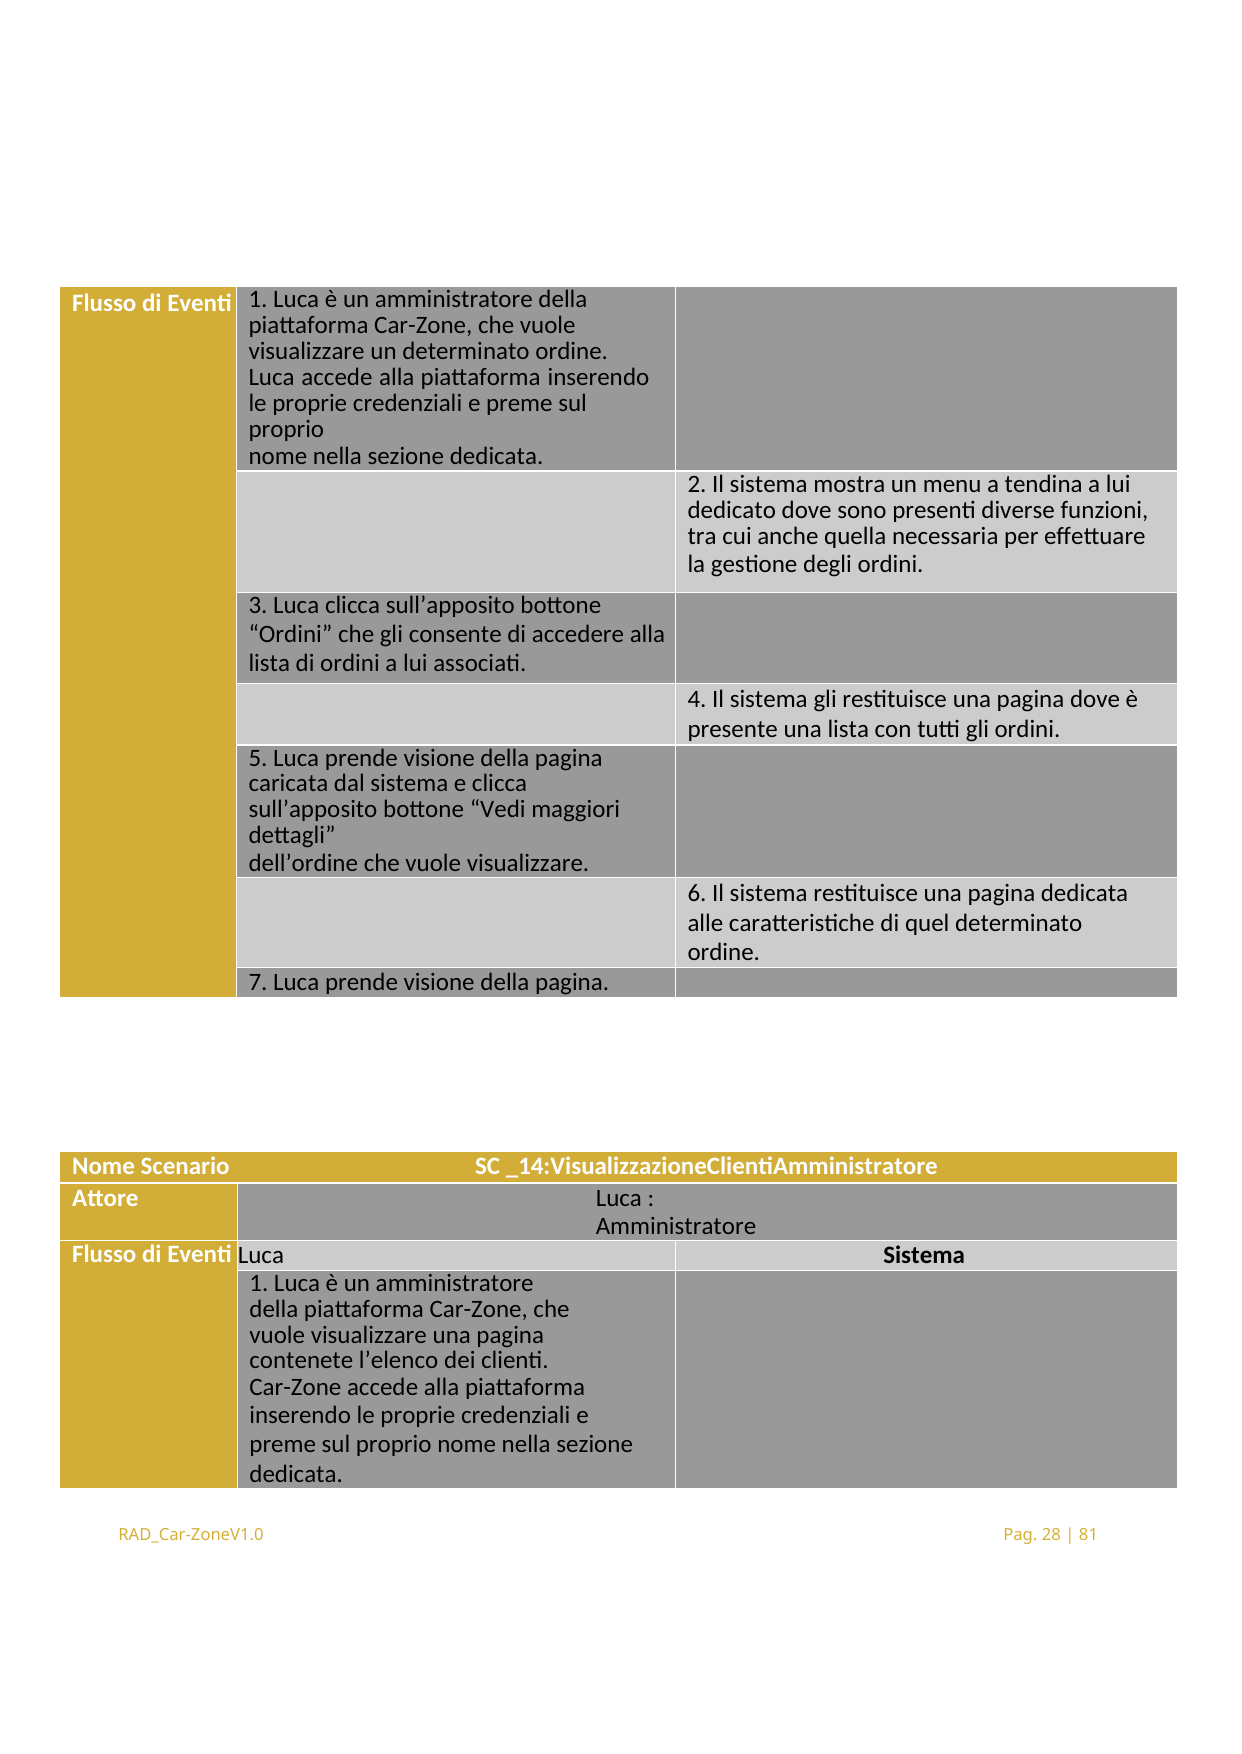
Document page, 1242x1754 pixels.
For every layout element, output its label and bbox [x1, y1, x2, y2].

table_cell [47, 286, 1177, 1489]
